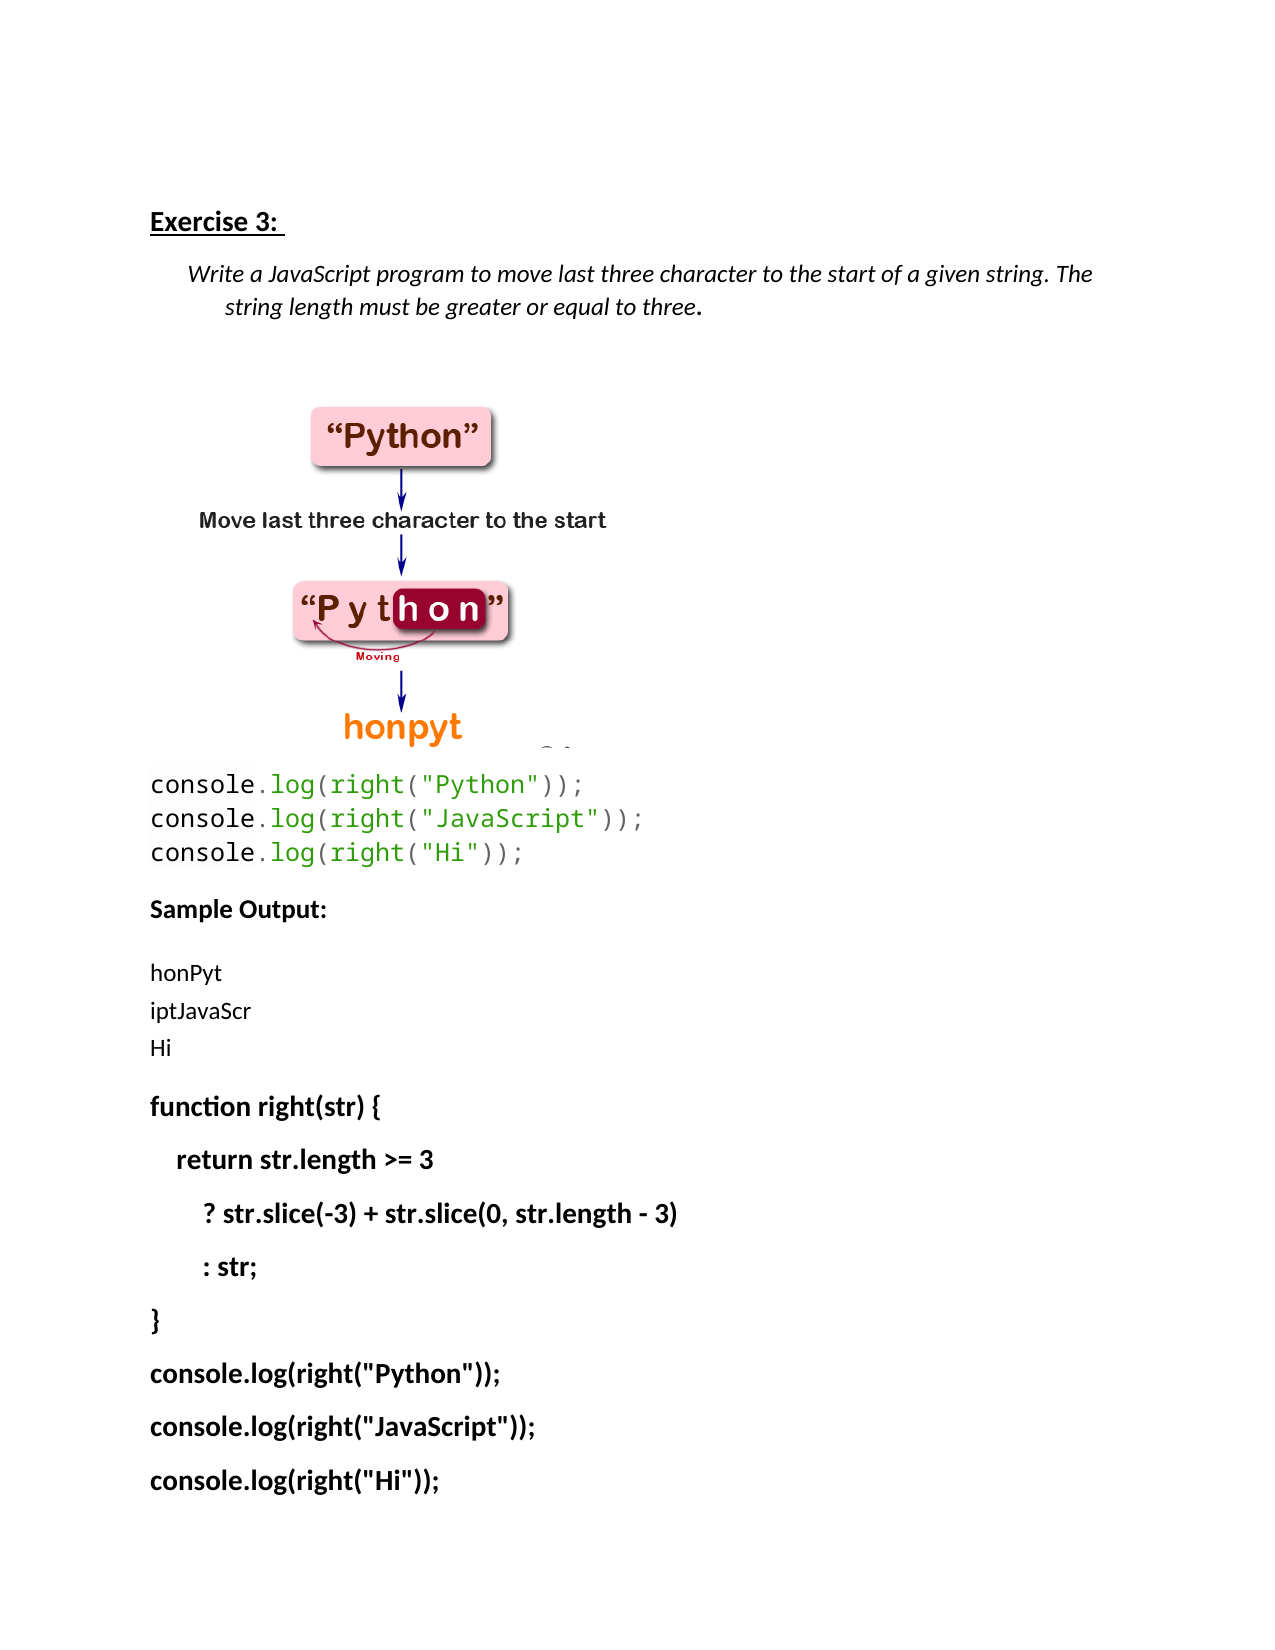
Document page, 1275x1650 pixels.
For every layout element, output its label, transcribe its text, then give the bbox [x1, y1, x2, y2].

text console.log(right("Python")); [255, 766, 1125, 800]
text function right(str) { [150, 1088, 1125, 1123]
text console.log(right("JavaScript")); [150, 1408, 1125, 1444]
text Sample Output: [150, 888, 1125, 925]
picture [187, 390, 610, 748]
text console.log(right("JavaScript")); [255, 800, 1125, 834]
text } [150, 1302, 1125, 1337]
text honPyt iptJavaScr Hi [150, 950, 1125, 1063]
text console.log(right("Python")); [150, 1355, 1125, 1391]
text console.log(right("Hi")); [150, 1462, 1125, 1497]
text ? str.slice(-3) + str.slice(0, str.length - 3) [150, 1195, 1125, 1230]
text Exercise 3: [150, 203, 1125, 239]
text console.log(right("Hi")); [255, 834, 1125, 868]
text return str.length >= 3 [150, 1141, 1125, 1177]
text Write a JavaScript program to move last three character to the start of a given string. The string length must be greater or equal to three. [187, 258, 1125, 322]
text : str; [150, 1248, 1125, 1284]
